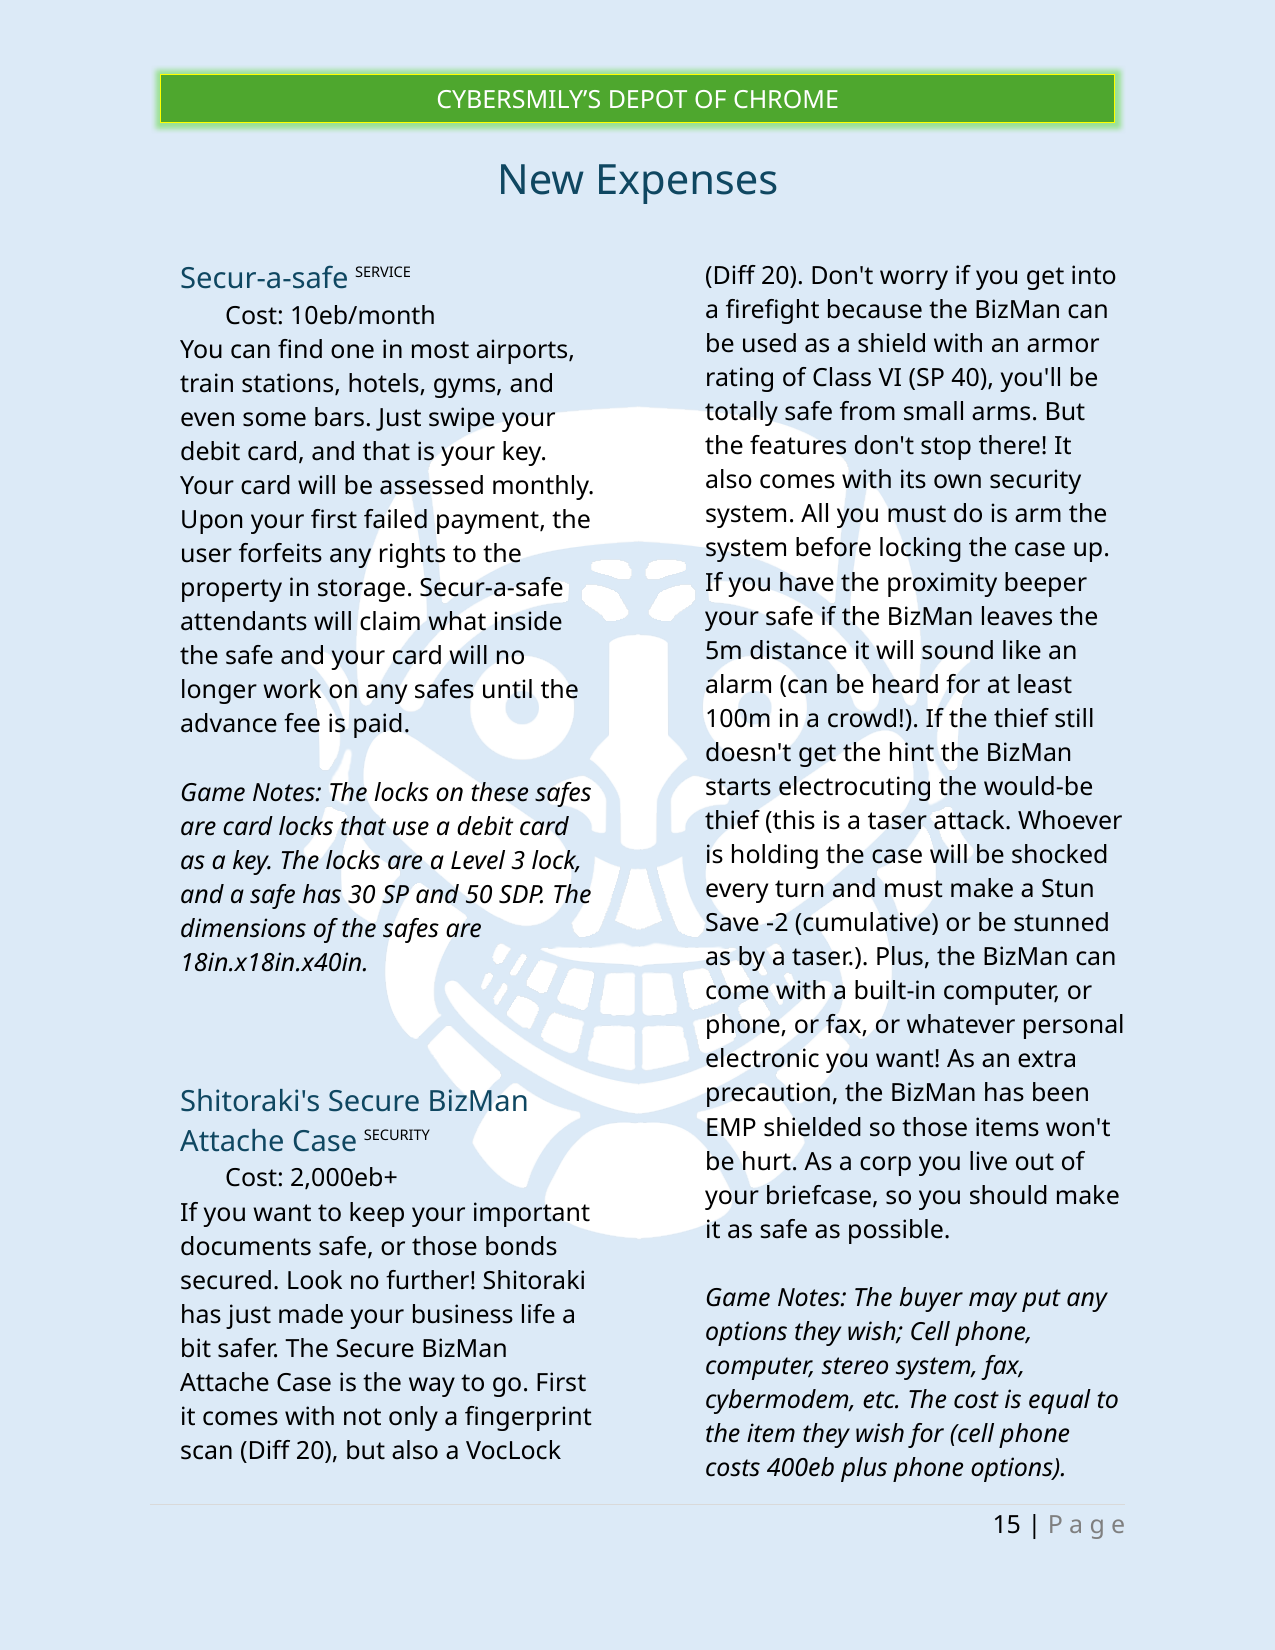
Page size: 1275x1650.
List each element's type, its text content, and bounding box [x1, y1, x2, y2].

text Game Notes: The locks on these safes are card locks that use a debit card as a key. The locks are a Level 3 lock, and a safe has 30 SP and 50 SDP. The dimensions of the safes are 18in.x18in.x40in. [180, 774, 600, 978]
subtitle New Expenses [150, 150, 1125, 207]
text You can find one in most airports, train stations, hotels, gyms, and even some bars. Just swipe your debit card, and that is your key. Your card will be assessed monthly. Upon your first failed payment, the user forfeits any rights to the property in storage. Secur-a-safe attendants will claim what inside the safe and your card will no longer work on any safes until the advance fee is paid. [180, 331, 600, 740]
text Shitoraki's Secure BizMan Attache Case SECURITY [180, 1081, 600, 1160]
text Secur-a-safe SERVICE [180, 258, 600, 297]
text If you want to keep your important documents safe, or those bonds secured. Look no further! Shitoraki has just made your business life a bit safer. The Secure BizMan Attache Case is the way to go. First it comes with not only a fingerprint scan (Diff 20), but also a VocLock (Diff 20). Don't worry if you get into a firefight because the BizMan can be used as a shield with an armor rating of Class VI (SP 40), you'll be totally safe from small arms. But the features don't stop there! It also comes with its own security system. All you must do is arm the system before locking the case up. If you have the proximity beeper your safe if the BizMan leaves the 5m distance it will sound like an alarm (can be heard for at least 100m in a crowd!). If the thief still doesn't get the hint the BizMan starts electrocuting the would-be thief (this is a taser attack. Whoever is holding the case will be shocked every turn and must make a Stun Save -2 (cumulative) or be stunned as by a taser.). Plus, the BizMan can come with a built-in computer, or phone, or fax, or whatever personal electronic you want! As an extra precaution, the BizMan has been EMP shielded so those items won't be hurt. As a corp you live out of your briefcase, so you should make it as safe as possible. [705, 258, 1125, 1245]
text Cost: 2,000eb+ [180, 1160, 600, 1194]
text Game Notes: The buyer may put any options they wish; Cell phone, computer, stereo system, fax, cybermodem, etc. The cost is equal to the item they wish for (cell phone costs 400eb plus phone options). [705, 1279, 1125, 1484]
text If you want to keep your important documents safe, or those bonds secured. Look no further! Shitoraki has just made your business life a bit safer. The Secure BizMan Attache Case is the way to go. First it comes with not only a fingerprint scan (Diff 20), but also a VocLock (Diff 20). Don't worry if you get into a firefight because the BizMan can be used as a shield with an armor rating of Class VI (SP 40), you'll be totally safe from small arms. But the features don't stop there! It also comes with its own security system. All you must do is arm the system before locking the case up. If you have the proximity beeper your safe if the BizMan leaves the 5m distance it will sound like an alarm (can be heard for at least 100m in a crowd!). If the thief still doesn't get the hint the BizMan starts electrocuting the would-be thief (this is a taser attack. Whoever is holding the case will be shocked every turn and must make a Stun Save -2 (cumulative) or be stunned as by a taser.). Plus, the BizMan can come with a built-in computer, or phone, or fax, or whatever personal electronic you want! As an extra precaution, the BizMan has been EMP shielded so those items won't be hurt. As a corp you live out of your briefcase, so you should make it as safe as possible. [180, 1194, 600, 1467]
text Cost: 10eb/month [180, 297, 600, 331]
